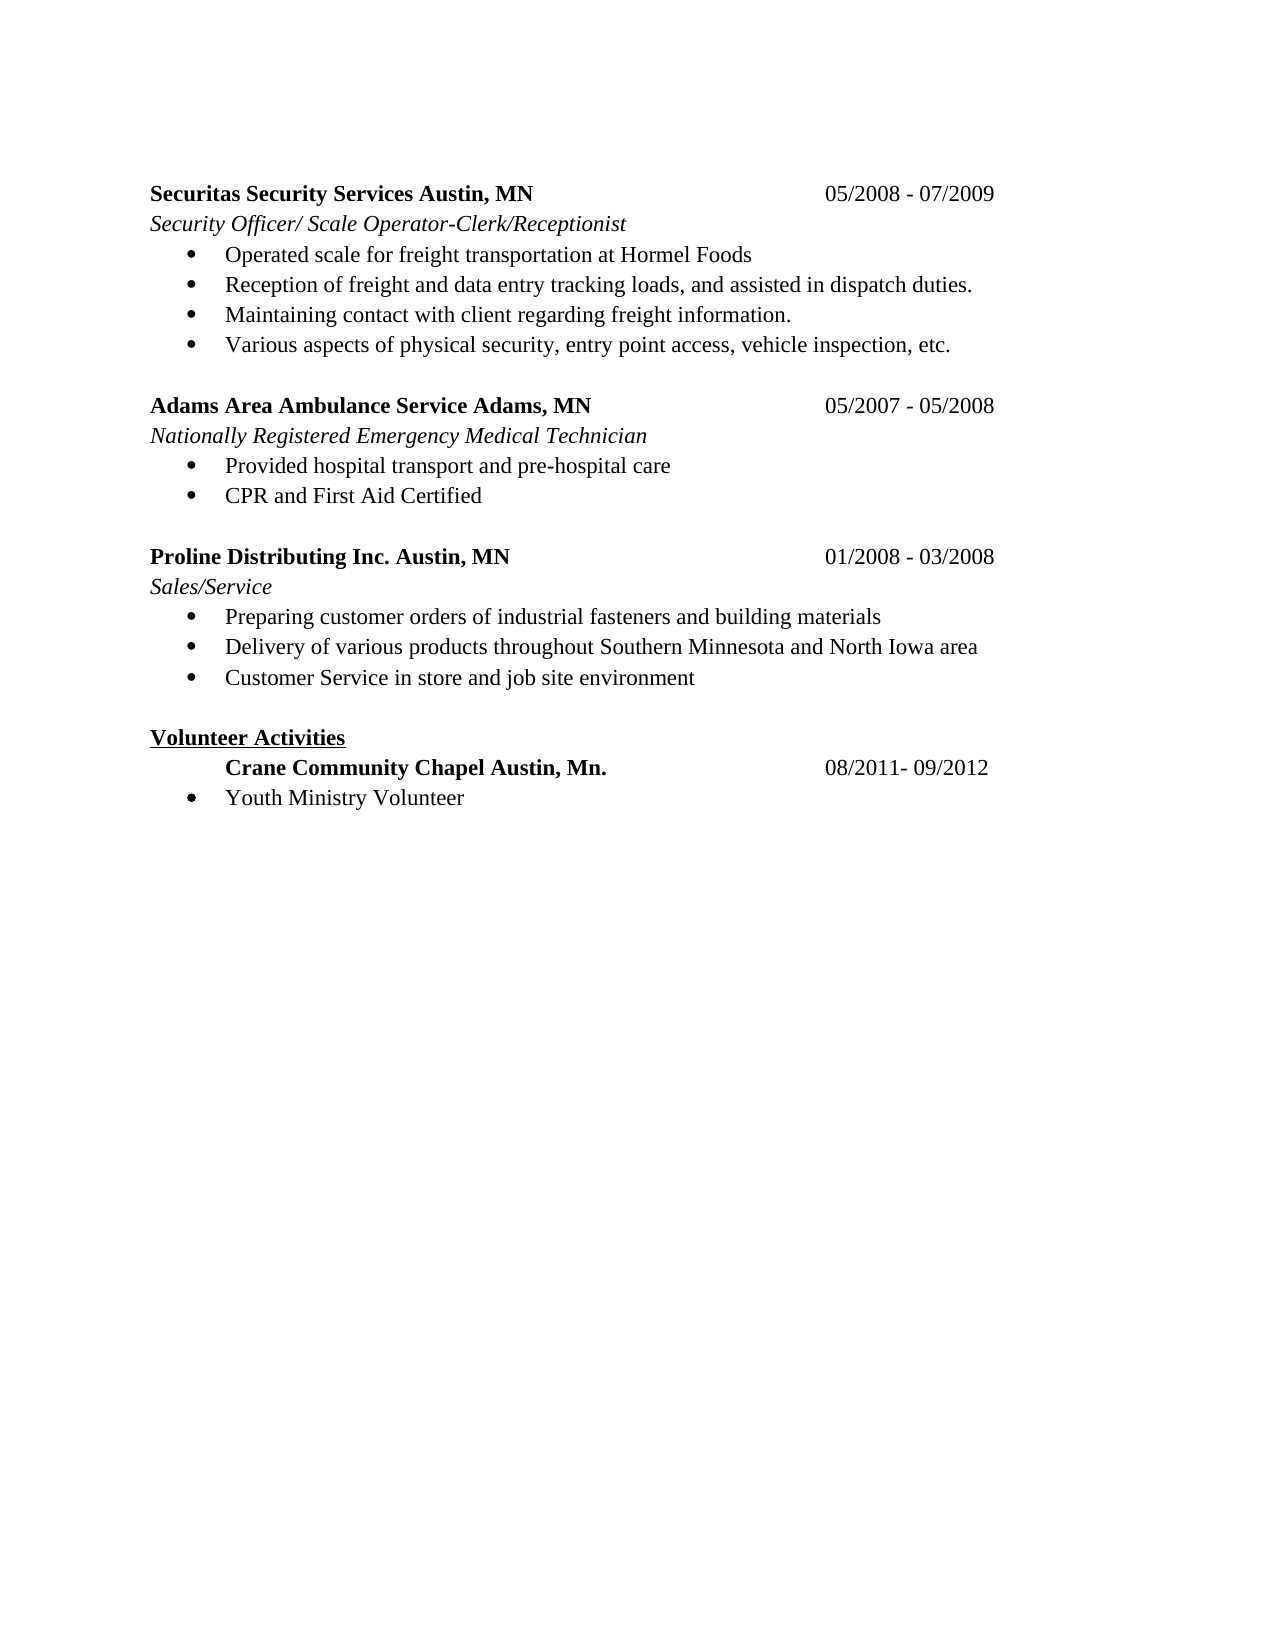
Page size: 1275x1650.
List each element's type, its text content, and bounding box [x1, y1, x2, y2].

list Youth Ministry Volunteer [187, 784, 1125, 811]
text Nationally Registered Emergency Medical Technician [150, 422, 1125, 448]
list Crane Community Chapel Austin, Mn. 08/2011- 09/2012 [225, 754, 1125, 781]
text Proline Distributing Inc. Austin, MN 01/2008 - 03/2008 [150, 543, 1125, 569]
list Customer Service in store and job site environment [187, 663, 1125, 690]
list Operated scale for freight transportation at Hormel Foods [187, 241, 1125, 267]
list Reception of freight and data entry tracking loads, and assisted in dispatch duties. [187, 271, 1125, 297]
list Various aspects of physical security, entry point access, vehicle inspection, etc. [187, 331, 1125, 358]
list Maintaining contact with client regarding freight information. [187, 301, 1125, 327]
text Sales/Service [150, 573, 1125, 599]
text Securitas Security Services Austin, MN 05/2008 - 07/2009 [150, 180, 1125, 207]
text Adams Area Ambulance Service Adams, MN 05/2007 - 05/2008 [150, 392, 1125, 418]
list CPR and First Aid Certified [187, 482, 1125, 509]
text Volunteer Activities [150, 724, 1125, 750]
list Delivery of various products throughout Southern Minnesota and North Iowa area [187, 633, 1125, 660]
list Preparing customer orders of industrial fasteners and building materials [187, 603, 1125, 629]
list Provided hospital transport and pre-hospital care [187, 452, 1125, 478]
text Security Officer/ Scale Operator-Clerk/Receptionist [150, 210, 1125, 237]
